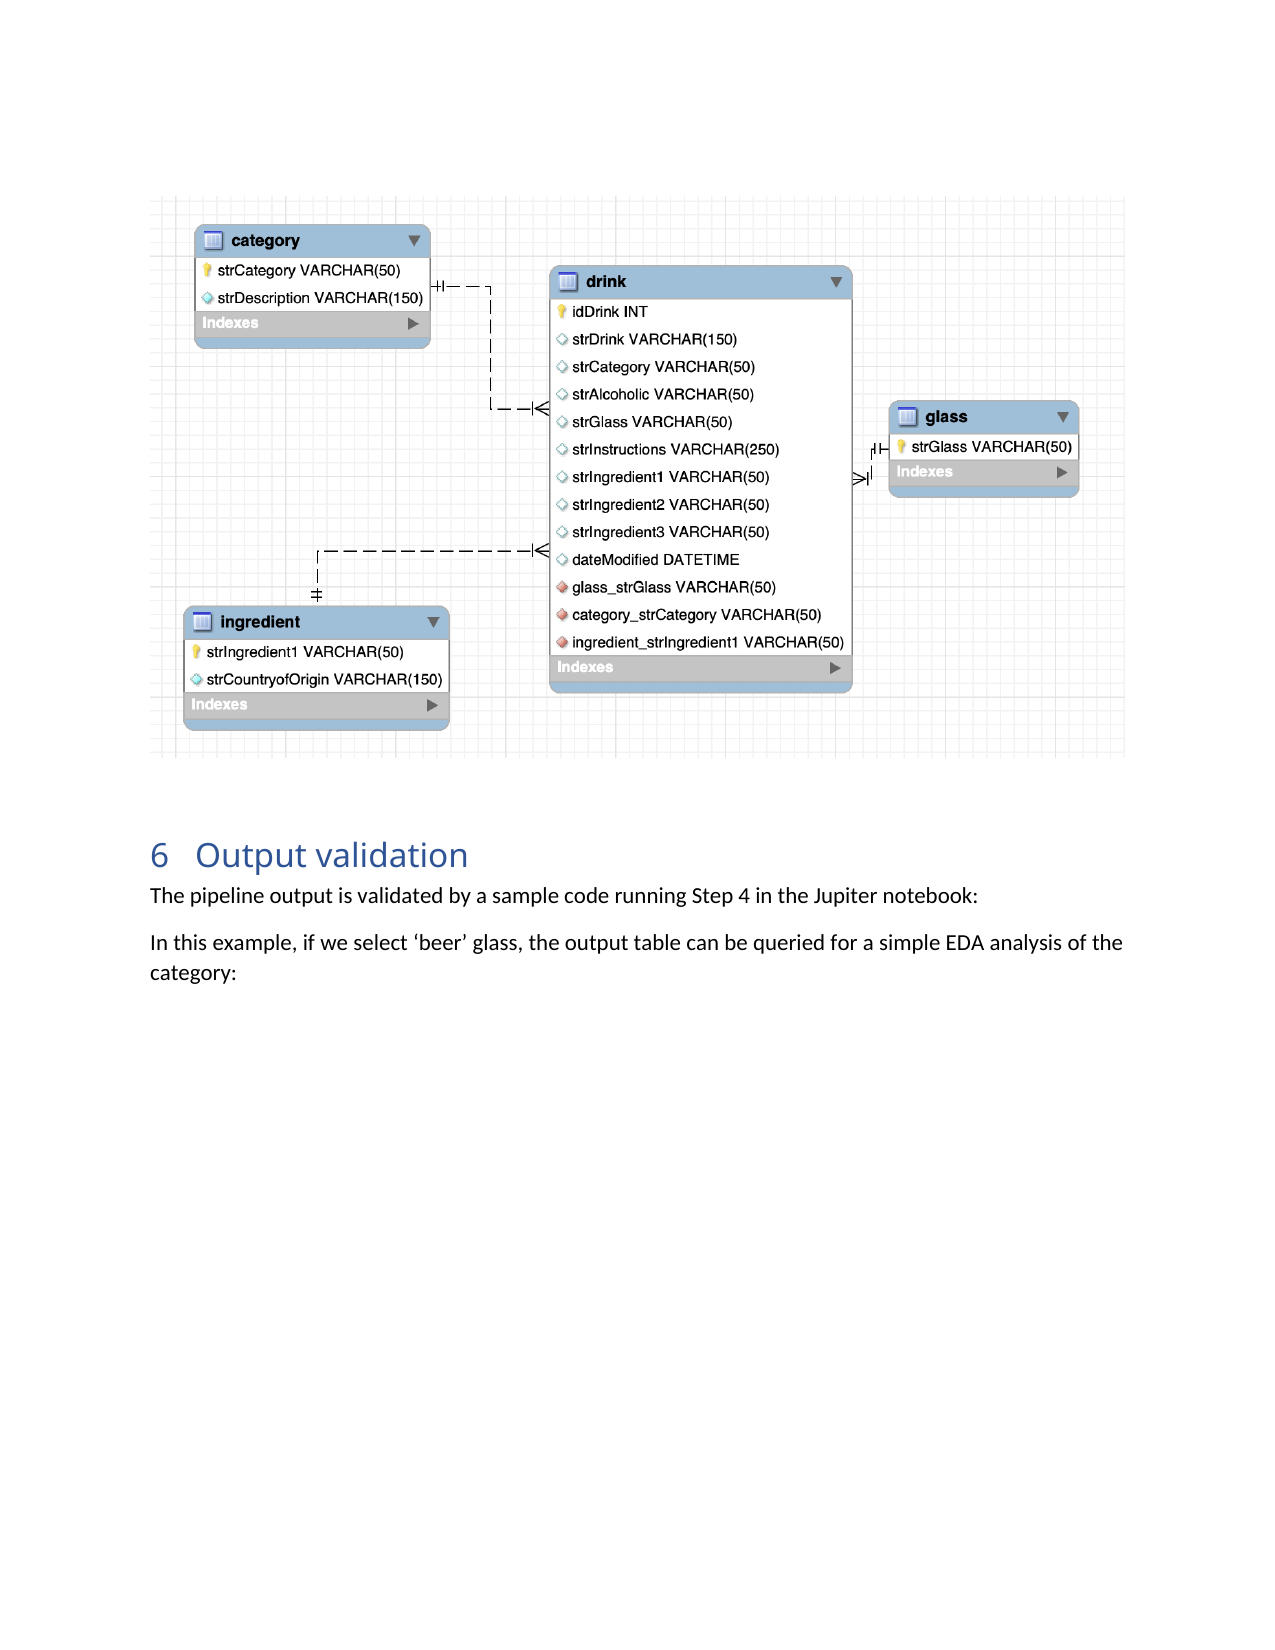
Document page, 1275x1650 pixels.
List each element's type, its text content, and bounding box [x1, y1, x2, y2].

text The pipeline output is validated by a sample code running Step 4 in the Jupiter notebook: [150, 881, 1125, 909]
subtitle Output validation [150, 832, 1125, 877]
picture [150, 196, 1125, 758]
text In this example, if we select ‘beer’ glass, the output table can be queried for a simple EDA analysis of the category: [150, 928, 1125, 986]
